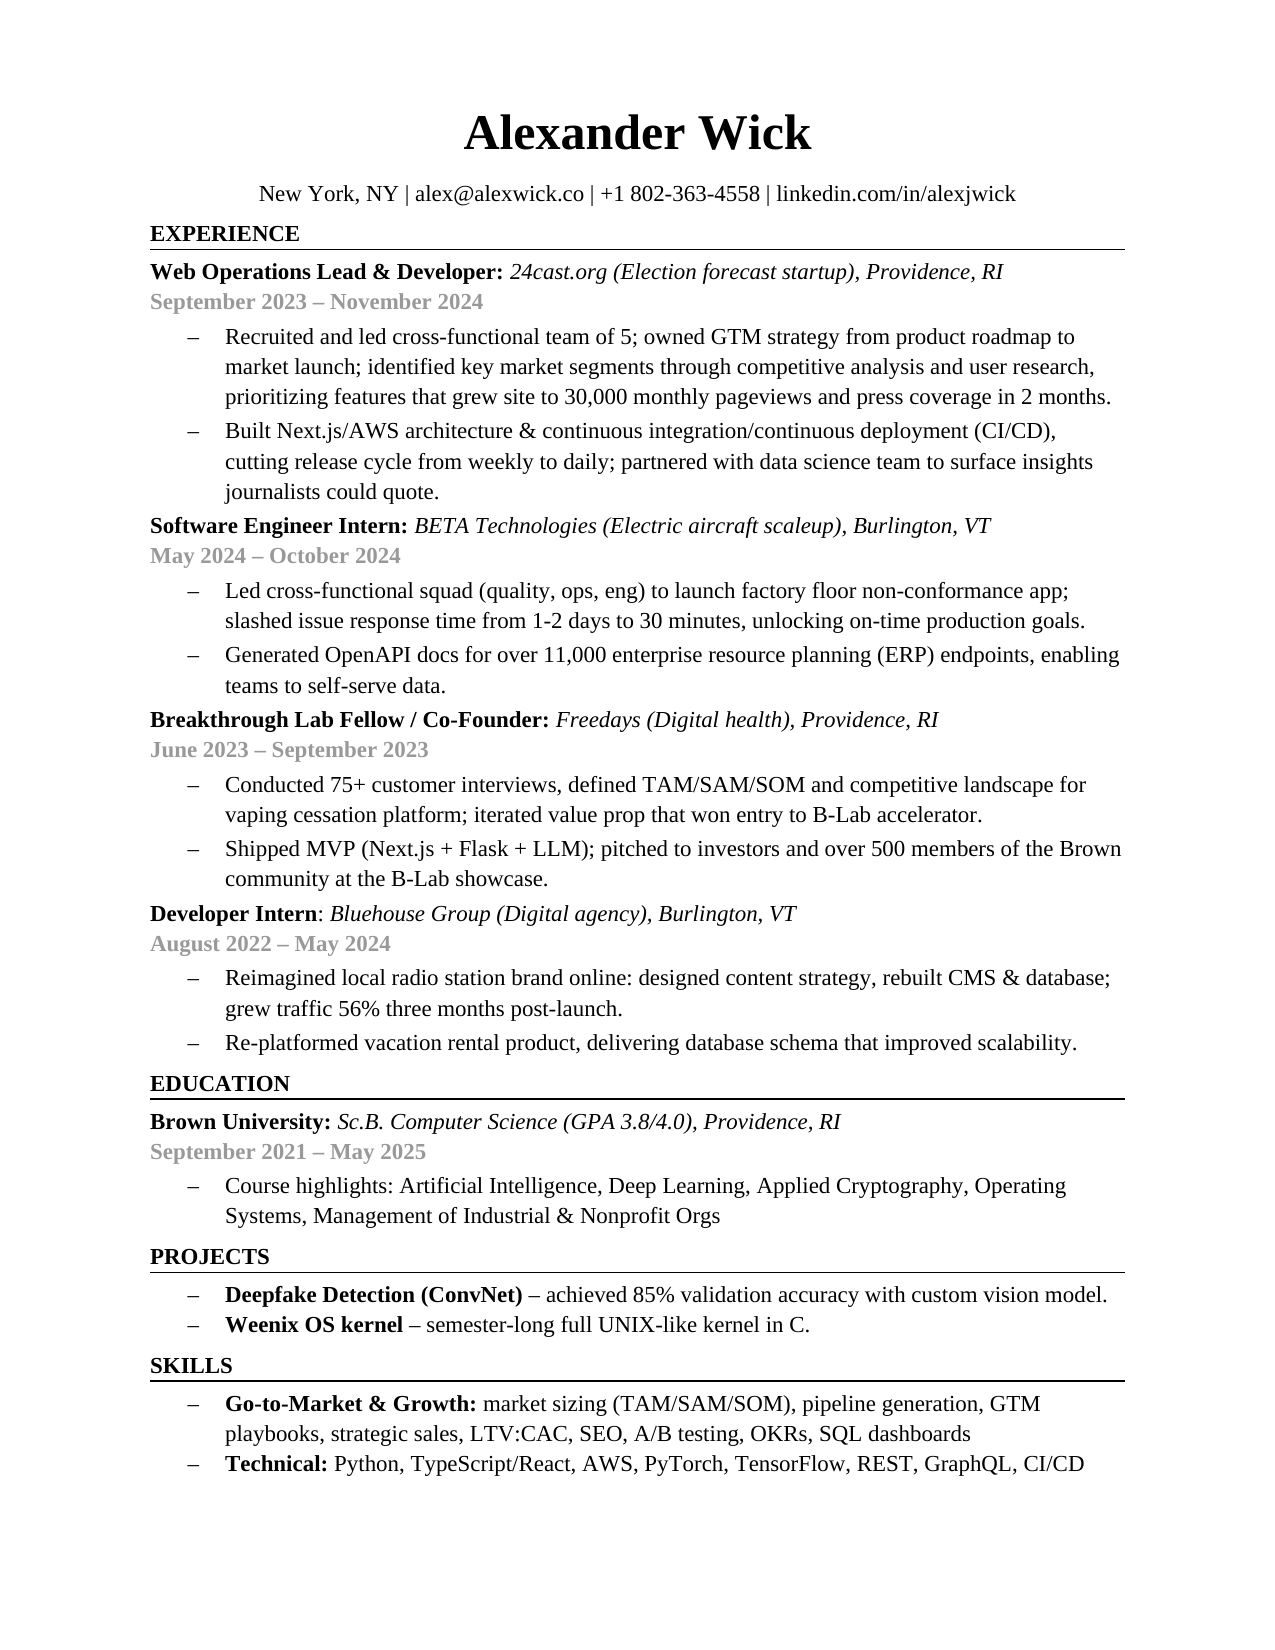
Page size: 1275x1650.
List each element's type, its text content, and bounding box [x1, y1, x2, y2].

subtitle PROJECTS [150, 1243, 1125, 1272]
list Course highlights: Artificial Intelligence, Deep Learning, Applied Cryptography, Operating Systems, Management of Industrial & Nonprofit Orgs [187, 1172, 1125, 1229]
text September 2023 – November 2024 [150, 288, 1125, 315]
text Brown University: Sc.B. Computer Science (GPA 3.8/4.0), Providence, RI [150, 1108, 1125, 1134]
list Generated OpenAPI docs for over 11,000 enterprise resource planning (ERP) endpoints, enabling teams to self-serve data. [187, 642, 1125, 698]
text Breakthrough Lab Fellow / Co-Founder: Freedays (Digital health), Providence, RI [150, 706, 1125, 732]
subtitle SKILLS [150, 1352, 1125, 1380]
list Led cross-functional squad (quality, ops, eng) to launch factory floor non-conformance app; slashed issue response time from 1-2 days to 30 minutes, unlocking on-time production goals. [187, 577, 1125, 633]
text June 2023 – September 2023 [150, 736, 1125, 763]
list Go-to-Market & Growth: market sizing (TAM/SAM/SOM), pipeline generation, GTM playbooks, strategic sales, LTV:CAC, SEO, A/B testing, OKRs, SQL dashboards [187, 1390, 1125, 1447]
text May 2024 – October 2024 [150, 543, 1125, 569]
list Weenix OS kernel – semester-long full UNIX-like kernel in C. [187, 1311, 1125, 1338]
subtitle EXPERIENCE [150, 220, 1125, 249]
list Technical: Python, TypeScript/React, AWS, PyTorch, TensorFlow, REST, GraphQL, CI/CD [187, 1450, 1125, 1477]
list Reimagined local radio station brand online: designed content strategy, rebuilt CMS & database; grew traffic 56% three months post-launch. [187, 964, 1125, 1021]
text August 2022 – May 2024 [150, 930, 1125, 956]
list Shipped MVP (Next.js + Flask + LLM); pitched to investors and over 500 members of the Brown community at the B-Lab showcase. [187, 835, 1125, 892]
text Web Operations Lead & Developer: 24cast.org (Election forecast startup), Providence, RI [150, 258, 1125, 284]
subtitle EDUCATION [150, 1070, 1125, 1098]
list Recruited and led cross-functional team of 5; owned GTM strategy from product roadmap to market launch; identified key market segments through competitive analysis and user research, prioritizing features that grew site to 30,000 monthly pageviews and press coverage in 2 months. [187, 323, 1125, 409]
list Conducted 75+ customer interviews, defined TAM/SAM/SOM and competitive landscape for vaping cessation platform; iterated value prop that won entry to B-Lab accelerator. [187, 771, 1125, 827]
subtitle Alexander Wick [150, 103, 1125, 161]
subtitle New York, NY | alex@alexwick.co | +1 802-363-4558 | linkedin.com/in/alexjwick [150, 179, 1125, 206]
list Re-platformed vacation rental product, delivering database schema that improved scalability. [187, 1029, 1125, 1055]
text September 2021 – May 2025 [150, 1138, 1125, 1164]
list Deepfake Detection (ConvNet) – achieved 85% validation accuracy with custom vision model. [187, 1281, 1125, 1307]
text Software Engineer Intern: BETA Technologies (Electric aircraft scaleup), Burlington, VT [150, 512, 1125, 539]
text Developer Intern: Bluehouse Group (Digital agency), Burlington, VT [150, 900, 1125, 926]
list Built Next.js/AWS architecture & continuous integration/continuous deployment (CI/CD), cutting release cycle from weekly to daily; partnered with data science team to surface insights journalists could quote. [187, 418, 1125, 504]
